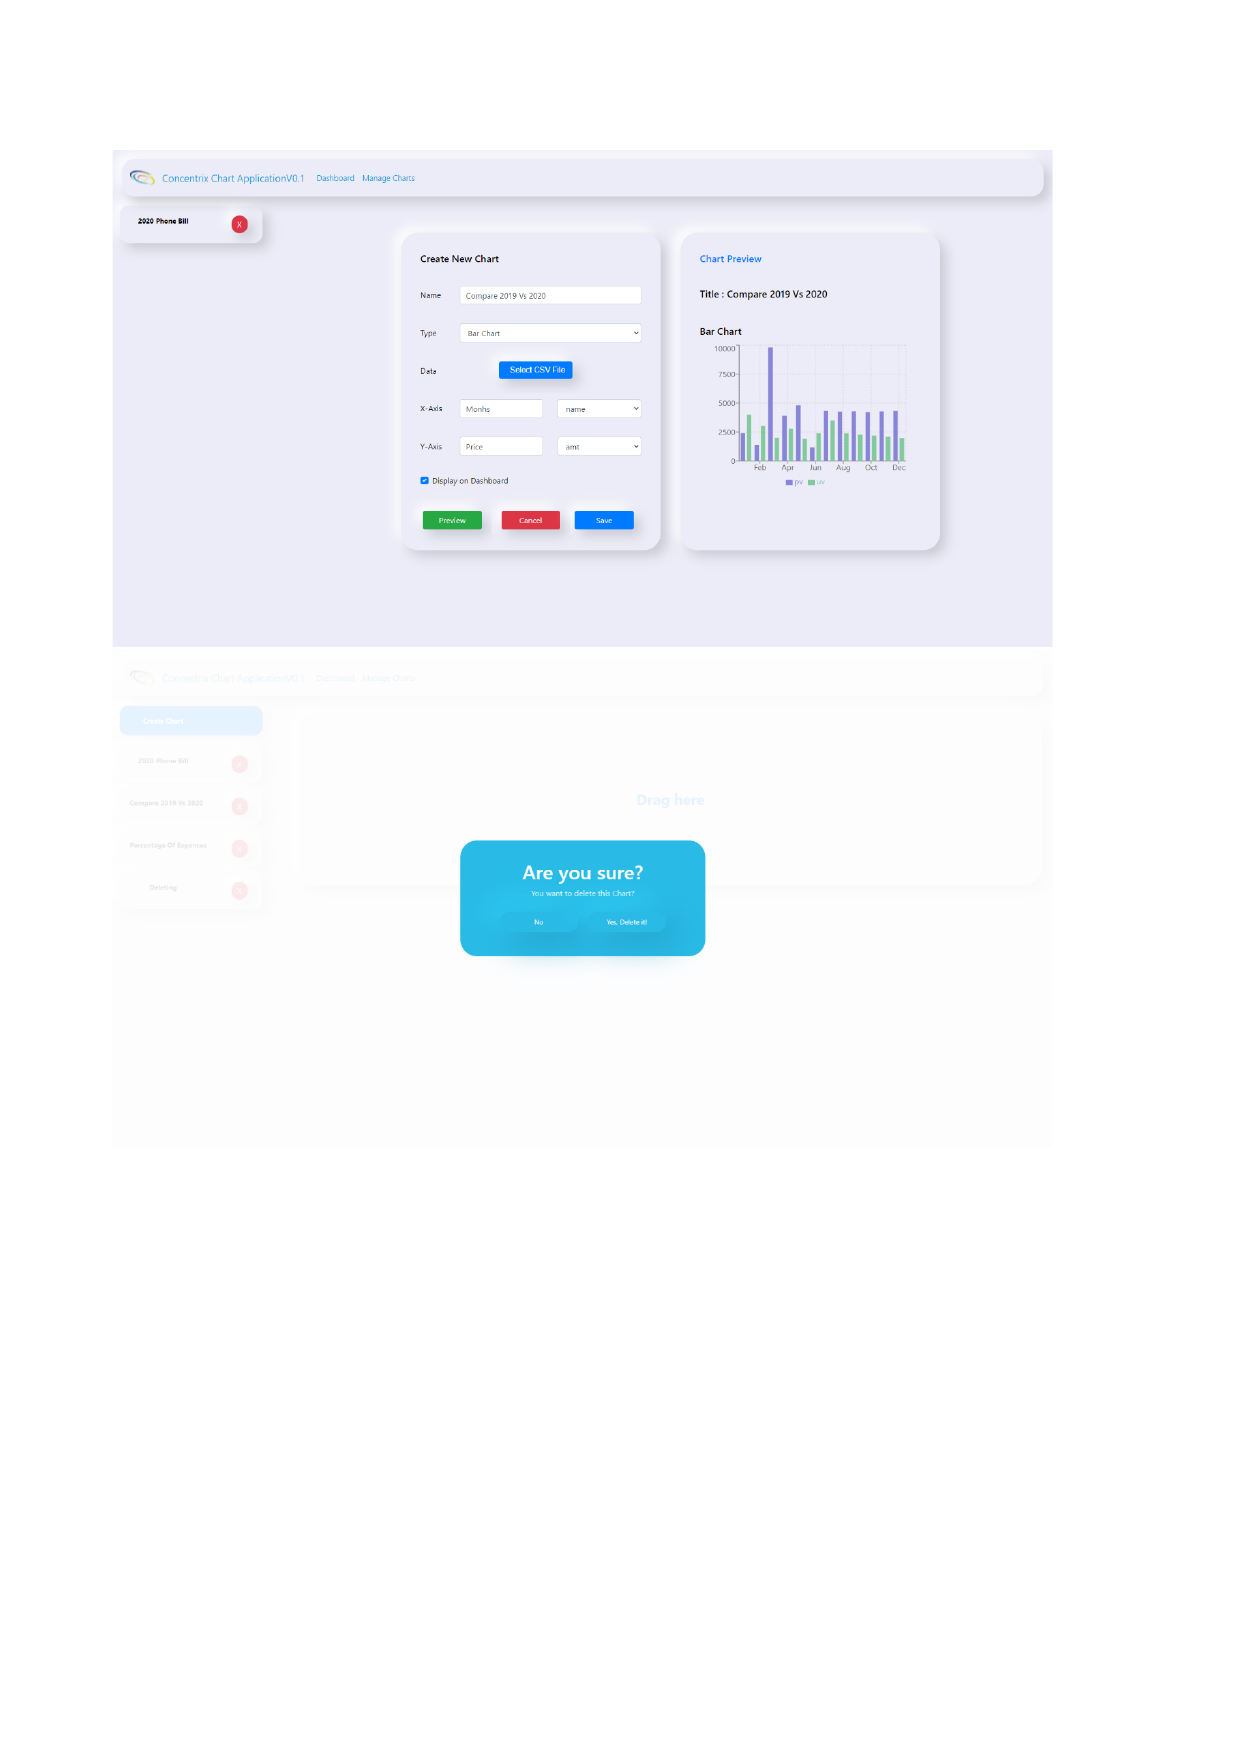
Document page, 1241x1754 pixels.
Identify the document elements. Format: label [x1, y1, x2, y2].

picture [112, 150, 1053, 647]
picture [112, 649, 1053, 1147]
